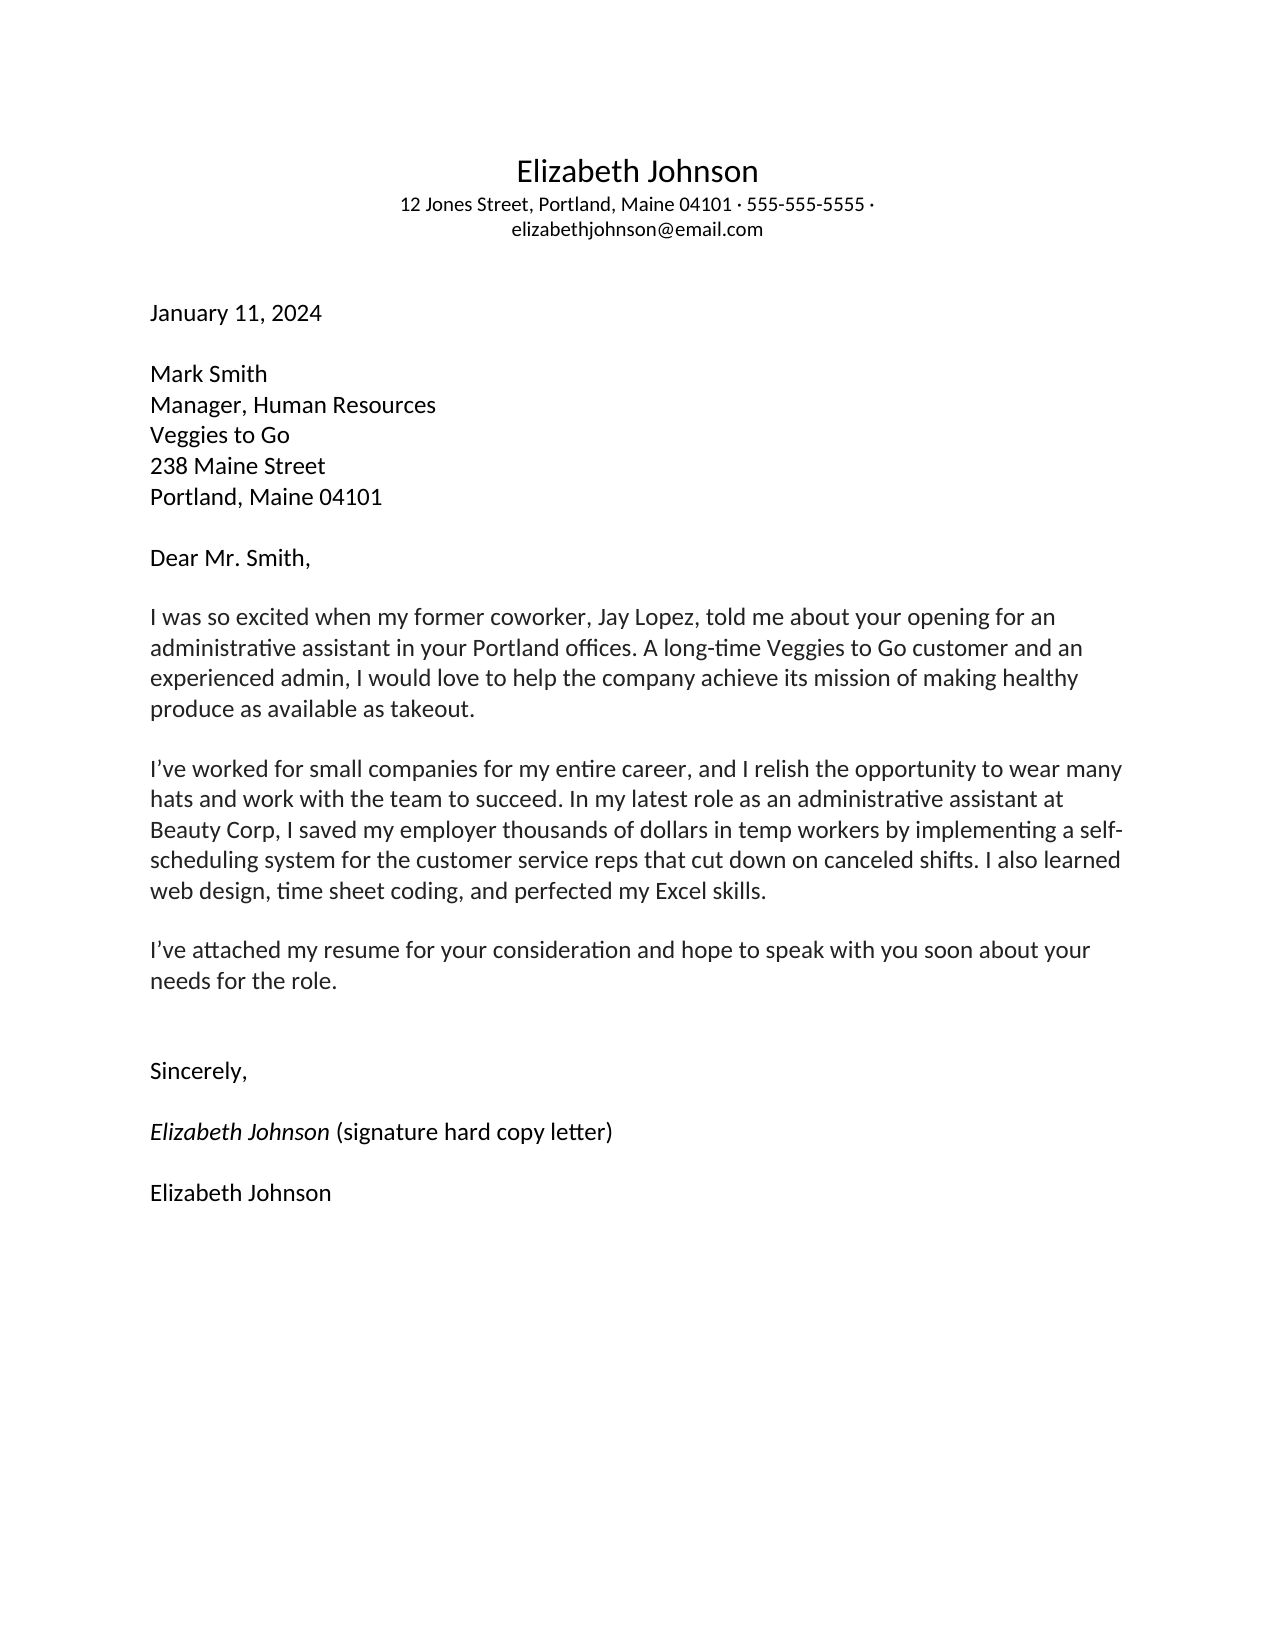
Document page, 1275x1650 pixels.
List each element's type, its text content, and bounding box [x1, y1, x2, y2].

text elizabethjohnson@email.com [150, 216, 1125, 242]
text Veggies to Go [150, 420, 1125, 450]
text Dear Mr. Smith, [150, 542, 1125, 572]
text 238 Maine Street [150, 450, 1125, 481]
text I’ve attached my resume for your consideration and hope to speak with you soon about your needs for the role. [150, 934, 1125, 996]
text Elizabeth Johnson [150, 150, 1125, 191]
text Elizabeth Johnson (signature hard copy letter) [150, 1116, 1125, 1147]
text I’ve worked for small companies for my entire career, and I relish the opportunity to wear many hats and work with the team to succeed. In my latest role as an administrative assistant at Beauty Corp, I saved my employer thousands of dollars in temp workers by implementing a self-scheduling system for the customer service reps that cut down on canceled shifts. I also learned web design, time sheet coding, and perfected my Excel skills. [150, 753, 1125, 905]
text Elizabeth Johnson [150, 1177, 1125, 1208]
text January 11, 2024 [150, 298, 1125, 328]
text I was so excited when my former coworker, Jay Lopez, told me about your opening for an administrative assistant in your Portland offices. A long-time Veggies to Go customer and an experienced admin, I would love to help the company achieve its mission of making healthy produce as available as takeout. [150, 601, 1125, 723]
text Sincerely, [150, 1055, 1125, 1086]
text Mark Smith [150, 359, 1125, 389]
text Manager, Human Resources [150, 389, 1125, 420]
text Portland, Maine 04101 [150, 481, 1125, 511]
text 12 Jones Street, Portland, Maine 04101 · 555-555-5555 · [150, 191, 1125, 216]
